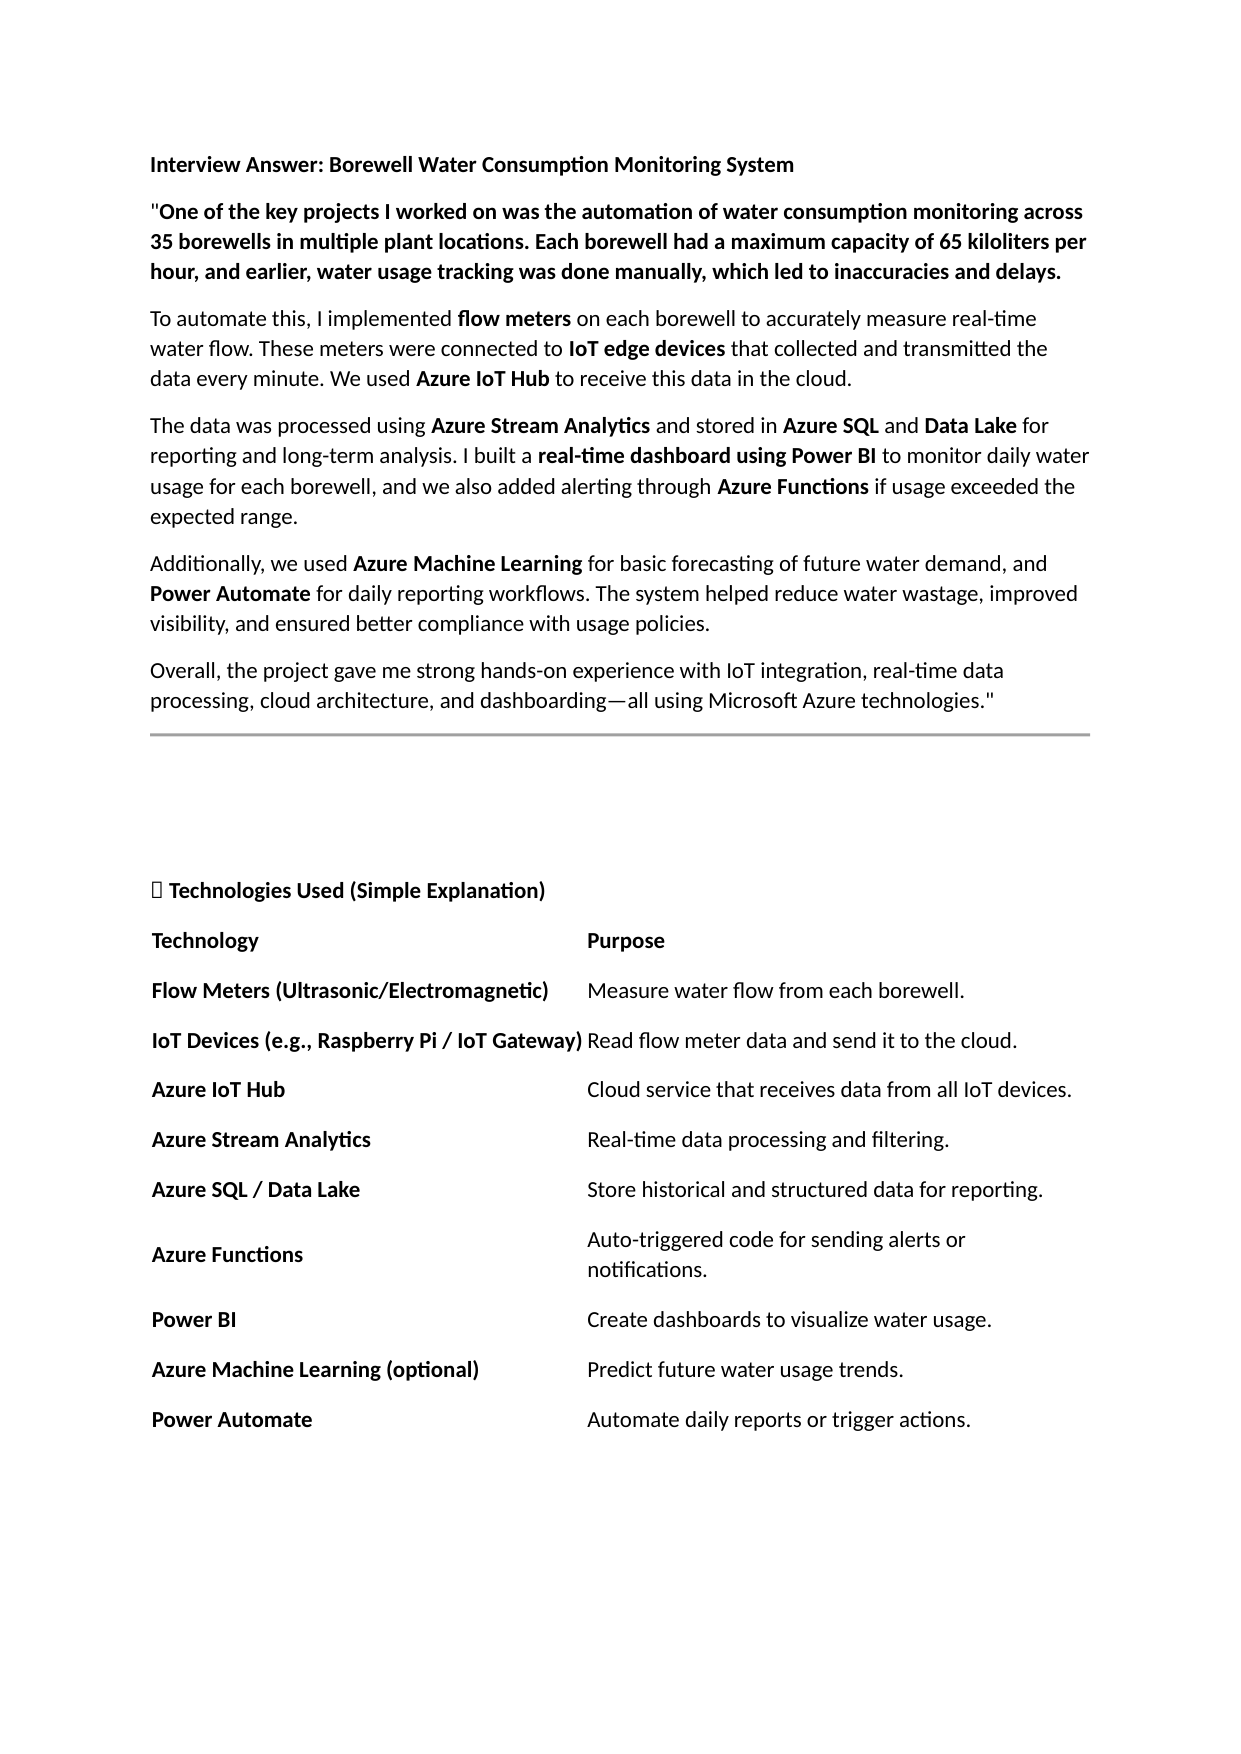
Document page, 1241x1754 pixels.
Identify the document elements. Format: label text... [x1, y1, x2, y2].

table_cell Power Automate [150, 1404, 586, 1453]
table_cell Azure IoT Hub [150, 1074, 586, 1124]
text "One of the key projects I worked on was the automation of water consumption monitoring across 35 borewells in multiple plant locations. Each borewell had a maximum capacity of 65 kiloliters per hour, and earlier, water usage tracking was done manually, which led to inaccuracies and delays. [150, 197, 1090, 285]
text To automate this, I implemented flow meters on each borewell to accurately measure real-time water flow. These meters were connected to IoT edge devices that collected and transmitted the data every minute. We used Azure IoT Hub to receive this data in the cloud. [150, 304, 1090, 393]
text Interview Answer: Borewell Water Consumption Monitoring System [150, 150, 1090, 178]
table_cell IoT Devices (e.g., Raspberry Pi / IoT Gateway) [150, 1024, 586, 1074]
table_cell Azure SQL / Data Lake [150, 1174, 586, 1224]
table_cell Store historical and structured data for reporting. [586, 1174, 1090, 1224]
table_cell Real-time data processing and filtering. [586, 1124, 1090, 1174]
table_cell Flow Meters (Ultrasonic/Electromagnetic) [150, 974, 586, 1024]
table_header Technology [150, 924, 586, 974]
text Additionally, we used Azure Machine Learning for basic forecasting of future water demand, and Power Automate for daily reporting workflows. The system helped reduce water wastage, improved visibility, and ensured better compliance with usage policies. [150, 549, 1090, 637]
text The data was processed using Azure Stream Analytics and stored in Azure SQL and Data Lake for reporting and long-term analysis. I built a real-time dashboard using Power BI to monitor daily water usage for each borewell, and we also added alerting through Azure Functions if usage exceeded the expected range. [150, 411, 1090, 530]
table_cell Automate daily reports or trigger actions. [586, 1404, 1090, 1453]
table_cell Auto-triggered code for sending alerts or notifications. [586, 1224, 1090, 1304]
table_cell Measure water flow from each borewell. [586, 974, 1090, 1024]
table_cell Azure Stream Analytics [150, 1124, 586, 1174]
table_header Purpose [586, 924, 1090, 974]
table_cell Power BI [150, 1304, 586, 1354]
table_cell Cloud service that receives data from all IoT devices. [586, 1074, 1090, 1124]
table_cell Azure Machine Learning (optional) [150, 1354, 586, 1404]
table_cell Predict future water usage trends. [586, 1354, 1090, 1404]
text Overall, the project gave me strong hands-on experience with IoT integration, real-time data processing, cloud architecture, and dashboarding—all using Microsoft Azure technologies." [150, 656, 1090, 714]
table_cell Read flow meter data and send it to the cloud. [586, 1024, 1090, 1074]
table_cell Azure Functions [150, 1224, 586, 1304]
text 🧰 Technologies Used (Simple Explanation) [150, 874, 1090, 905]
table_cell Create dashboards to visualize water usage. [586, 1304, 1090, 1354]
